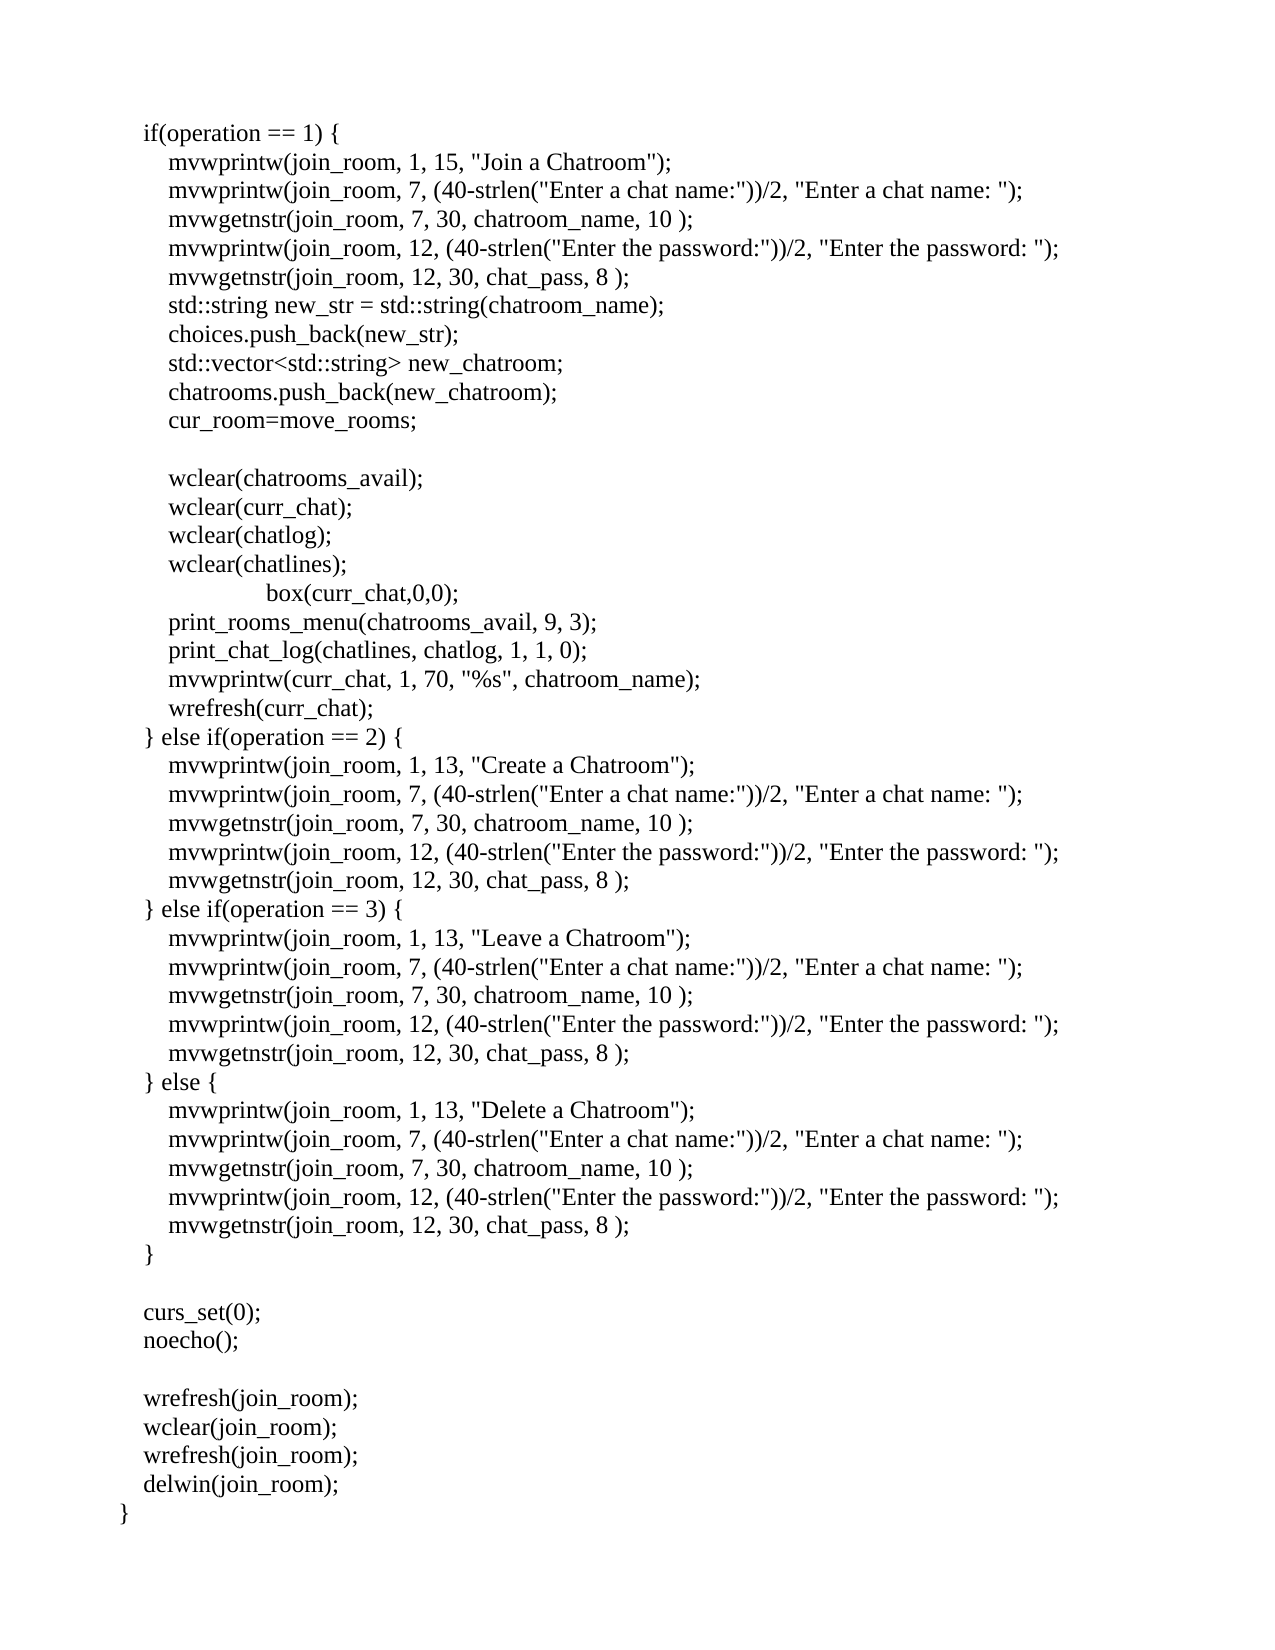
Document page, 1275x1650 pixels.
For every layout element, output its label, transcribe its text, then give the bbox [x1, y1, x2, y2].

text mvwprintw(curr_chat, 1, 70, "%s", chatroom_name); [118, 664, 1157, 693]
text if(operation == 1) { [118, 118, 1157, 147]
text mvwprintw(join_room, 7, (40-strlen("Enter a chat name:"))/2, "Enter a chat name: "); [118, 952, 1157, 981]
text wclear(chatlog); [118, 521, 1157, 549]
text std::vector<std::string> new_chatroom; [118, 348, 1157, 377]
text mvwgetnstr(join_room, 7, 30, chatroom_name, 10 ); [118, 204, 1157, 233]
text mvwgetnstr(join_room, 12, 30, chat_pass, 8 ); [118, 1038, 1157, 1067]
text mvwprintw(join_room, 12, (40-strlen("Enter the password:"))/2, "Enter the password: "); [118, 1182, 1157, 1211]
text choices.push_back(new_str); [118, 319, 1157, 348]
text mvwprintw(join_room, 12, (40-strlen("Enter the password:"))/2, "Enter the password: "); [118, 837, 1157, 866]
text delwin(join_room); [118, 1469, 1157, 1498]
text mvwprintw(join_room, 7, (40-strlen("Enter a chat name:"))/2, "Enter a chat name: "); [118, 176, 1157, 204]
text noecho(); [118, 1326, 1157, 1354]
text wrefresh(curr_chat); [118, 693, 1157, 722]
text wrefresh(join_room); [118, 1383, 1157, 1412]
text wclear(chatrooms_avail); [118, 463, 1157, 492]
text mvwgetnstr(join_room, 12, 30, chat_pass, 8 ); [118, 1211, 1157, 1239]
text print_rooms_menu(chatrooms_avail, 9, 3); [118, 607, 1157, 636]
text box(curr_chat,0,0); [118, 578, 1157, 607]
text mvwgetnstr(join_room, 12, 30, chat_pass, 8 ); [118, 262, 1157, 291]
text mvwgetnstr(join_room, 12, 30, chat_pass, 8 ); [118, 866, 1157, 894]
text mvwprintw(join_room, 12, (40-strlen("Enter the password:"))/2, "Enter the password: "); [118, 233, 1157, 262]
text } else if(operation == 3) { [118, 894, 1157, 923]
text mvwprintw(join_room, 1, 15, "Join a Chatroom"); [118, 147, 1157, 176]
text mvwprintw(join_room, 12, (40-strlen("Enter the password:"))/2, "Enter the password: "); [118, 1009, 1157, 1038]
text mvwgetnstr(join_room, 7, 30, chatroom_name, 10 ); [118, 808, 1157, 837]
text mvwgetnstr(join_room, 7, 30, chatroom_name, 10 ); [118, 981, 1157, 1009]
text std::string new_str = std::string(chatroom_name); [118, 291, 1157, 319]
text } [118, 1239, 1157, 1268]
text mvwprintw(join_room, 1, 13, "Create a Chatroom"); [118, 751, 1157, 779]
text } else if(operation == 2) { [118, 722, 1157, 751]
text wrefresh(join_room); [118, 1441, 1157, 1469]
text } [118, 1498, 1157, 1527]
text chatrooms.push_back(new_chatroom); [118, 377, 1157, 406]
text wclear(chatlines); [118, 549, 1157, 578]
text print_chat_log(chatlines, chatlog, 1, 1, 0); [118, 636, 1157, 664]
text wclear(curr_chat); [118, 492, 1157, 521]
text wclear(join_room); [118, 1412, 1157, 1441]
text mvwprintw(join_room, 7, (40-strlen("Enter a chat name:"))/2, "Enter a chat name: "); [118, 779, 1157, 808]
text mvwprintw(join_room, 7, (40-strlen("Enter a chat name:"))/2, "Enter a chat name: "); [118, 1124, 1157, 1153]
text cur_room=move_rooms; [118, 406, 1157, 434]
text } else { [118, 1067, 1157, 1096]
text mvwgetnstr(join_room, 7, 30, chatroom_name, 10 ); [118, 1153, 1157, 1182]
text mvwprintw(join_room, 1, 13, "Delete a Chatroom"); [118, 1096, 1157, 1124]
text curs_set(0); [118, 1297, 1157, 1326]
text mvwprintw(join_room, 1, 13, "Leave a Chatroom"); [118, 923, 1157, 952]
